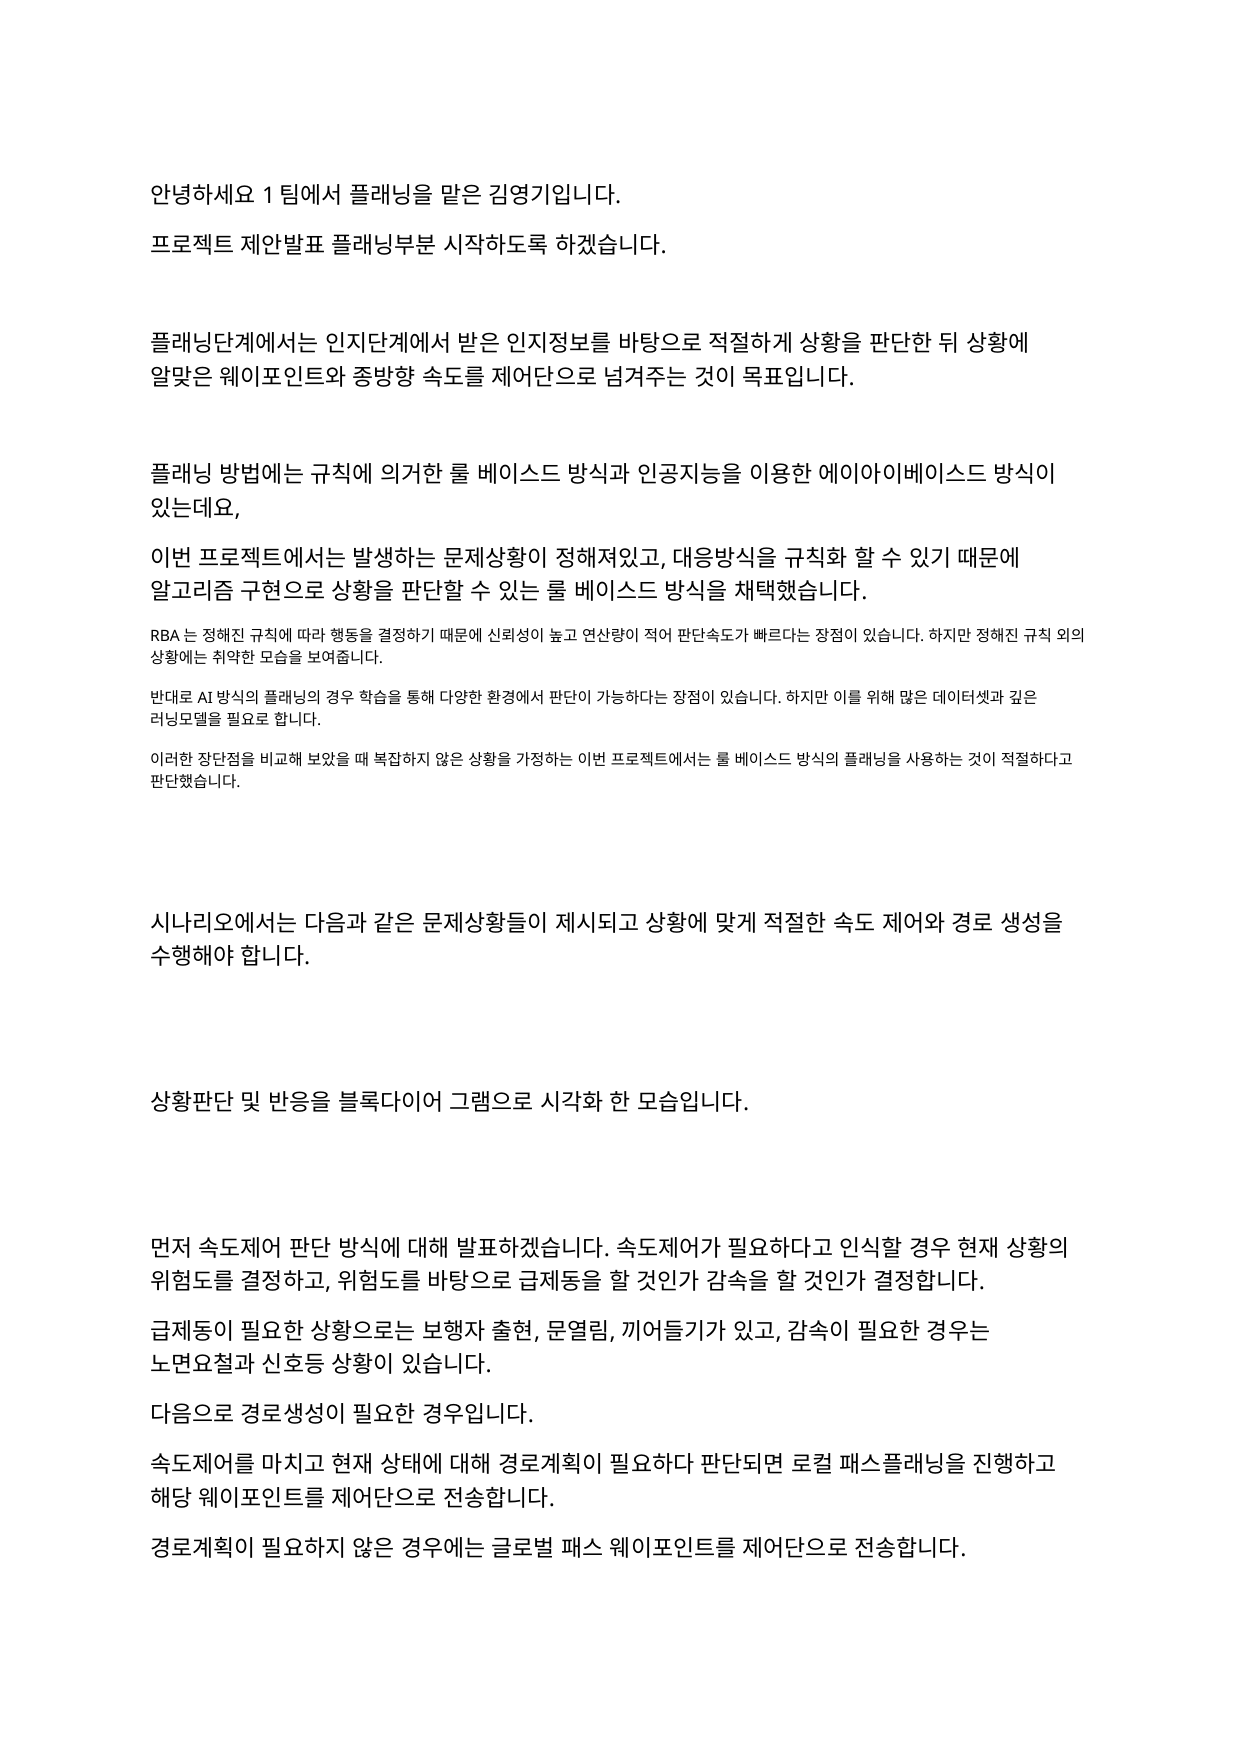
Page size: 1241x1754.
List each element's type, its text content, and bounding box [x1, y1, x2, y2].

text 경로계획이 필요하지 않은 경우에는 글로벌 패스 웨이포인트를 제어단으로 전송합니다. [150, 1529, 1090, 1563]
text 시나리오에서는 다음과 같은 문제상황들이 제시되고 상황에 맞게 적절한 속도 제어와 경로 생성을 수행해야 합니다. [150, 905, 1090, 971]
text 먼저 속도제어 판단 방식에 대해 발표하겠습니다. 속도제어가 필요하다고 인식할 경우 현재 상황의 위험도를 결정하고, 위험도를 바탕으로 급제동을 할 것인가 감속을 할 것인가 결정합니다. [150, 1230, 1090, 1296]
text 반대로 AI방식의 플래닝의 경우 학습을 통해 다양한 환경에서 판단이 가능하다는 장점이 있습니다. 하지만 이를 위해 많은 데이터셋과 깊은 러닝모델을 필요로 합니다. [150, 685, 1090, 730]
text 다음으로 경로생성이 필요한 경우입니다. [150, 1396, 1090, 1430]
text 플래닝 방법에는 규칙에 의거한 룰 베이스드 방식과 인공지능을 이용한 에이아이베이스드 방식이 있는데요, [150, 456, 1090, 523]
text 상황판단 및 반응을 블록다이어 그램으로 시각화 한 모습입니다. [150, 1084, 1090, 1117]
text 플래닝단계에서는 인지단계에서 받은 인지정보를 바탕으로 적절하게 상황을 판단한 뒤 상황에 알맞은 웨이포인트와 종방향 속도를 제어단으로 넘겨주는 것이 목표입니다. [150, 325, 1090, 392]
text 급제동이 필요한 상황으로는 보행자 출현, 문열림, 끼어들기가 있고, 감속이 필요한 경우는 노면요철과 신호등 상황이 있습니다. [150, 1313, 1090, 1380]
text 이러한 장단점을 비교해 보았을 때 복잡하지 않은 상황을 가정하는 이번 프로젝트에서는 룰 베이스드 방식의 플래닝을 사용하는 것이 적절하다고 판단했습니다. [150, 747, 1090, 792]
text RBA는 정해진 규칙에 따라 행동을 결정하기 때문에 신뢰성이 높고 연산량이 적어 판단속도가 빠르다는 장점이 있습니다. 하지만 정해진 규칙 외의 상황에는 취약한 모습을 보여줍니다. [150, 623, 1090, 668]
text 프로젝트 제안발표 플래닝부분 시작하도록 하겠습니다. [150, 227, 1090, 261]
text 속도제어를 마치고 현재 상태에 대해 경로계획이 필요하다 판단되면 로컬 패스플래닝을 진행하고 해당 웨이포인트를 제어단으로 전송합니다. [150, 1446, 1090, 1513]
text 이번 프로젝트에서는 발생하는 문제상황이 정해져있고, 대응방식을 규칙화 할 수 있기 때문에 알고리즘 구현으로 상황을 판단할 수 있는 룰 베이스드 방식을 채택했습니다. [150, 539, 1090, 606]
text 안녕하세요 1팀에서 플래닝을 맡은 김영기입니다. [150, 177, 1090, 211]
